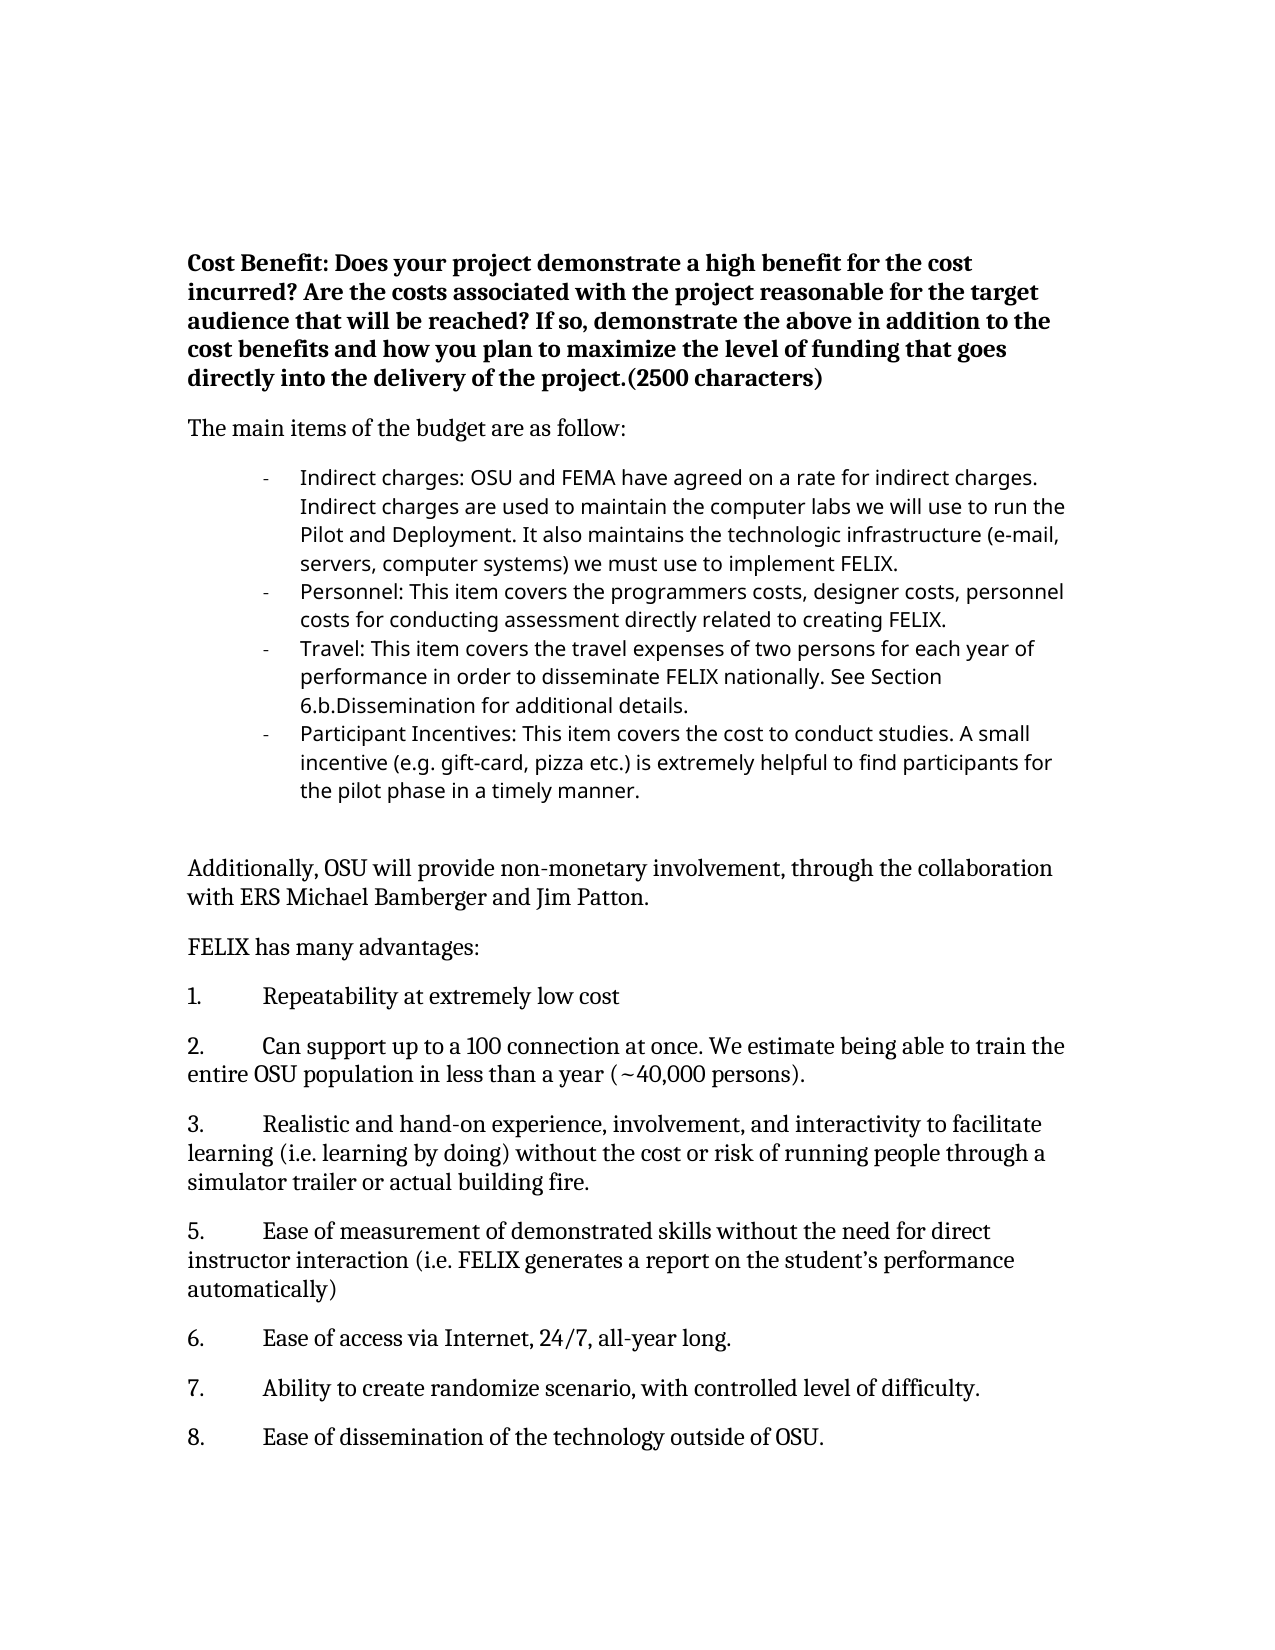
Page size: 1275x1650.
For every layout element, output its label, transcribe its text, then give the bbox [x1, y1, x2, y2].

text 6. Ease of access via Internet, 24/7, all-­year long. [187, 1324, 1087, 1353]
text Additionally, OSU will provide non-monetary involvement, through the collaboration with ERS Michael Bamberger and Jim Patton. [187, 854, 1087, 912]
text 7. Ability to create randomize scenario, with controlled level of difficulty. [187, 1374, 1087, 1402]
list Travel: This item covers the travel expenses of two persons for each year of performance in order to disseminate FELIX nationally. See Section 6.b.Dissemination for additional details. [262, 634, 1087, 719]
text 1. Repeatability at extremely low cost [187, 982, 1087, 1011]
text 2. Can support up to a 100 connection at once. We estimate being able to train the entire OSU population in less than a year (~40,000 persons). [187, 1032, 1087, 1089]
text The main items of the budget are as follow: [187, 414, 1087, 442]
list Personnel: This item covers the programmers costs, designer costs, personnel costs for conducting assessment directly related to creating FELIX. [262, 577, 1087, 634]
text 8. Ease of dissemination of the technology outside of OSU. [187, 1423, 1087, 1452]
text FELIX has many advantages: [187, 932, 1087, 961]
text Cost Benefit: Does your project demonstrate a high benefit for the cost incurred? Are the costs associated with the project reasonable for the target audience that will be reached? If so, demonstrate the above in addition to the cost benefits and how you plan to maximize the level of funding that goes directly into the delivery of the project.(2500 characters) [187, 249, 1087, 393]
list Indirect charges: OSU and FEMA have agreed on a rate for indirect charges. Indirect charges are used to maintain the computer labs we will use to run the Pilot and Deployment. It also maintains the technologic infrastructure (e-mail, servers, computer systems) we must use to implement FELIX. [262, 463, 1087, 577]
text 3. Realistic and hand-­on experience, involvement, and interactivity to facilitate learning (i.e. learning by doing) without the cost or risk of running people through a simulator trailer or actual building fire. [187, 1110, 1087, 1196]
list Participant Incentives: This item covers the cost to conduct studies. A small incentive (e.g. gift-card, pizza etc.) is extremely helpful to find participants for the pilot phase in a timely manner. [262, 719, 1087, 804]
text 5. Ease of measurement of demonstrated skills without the need for direct instructor interaction (i.e. FELIX generates a report on the student’s performance automatically) [187, 1217, 1087, 1303]
